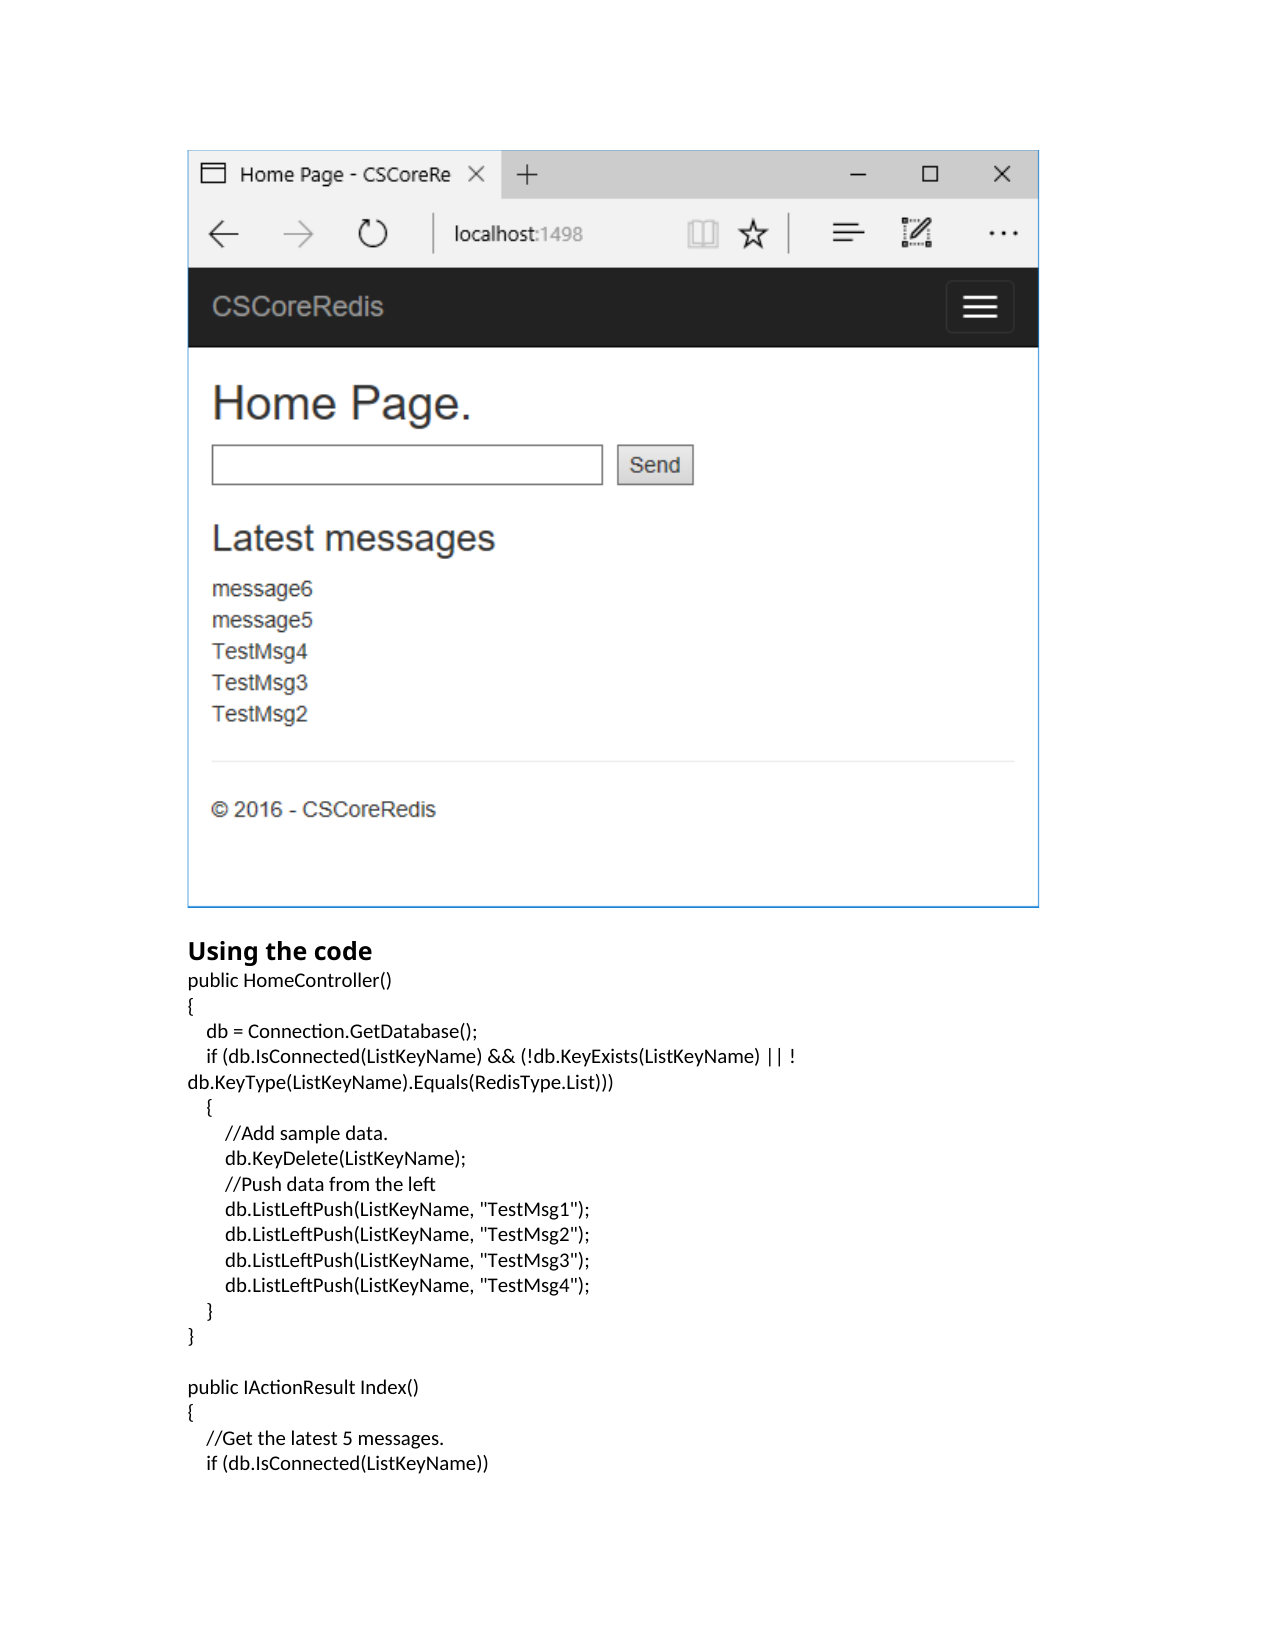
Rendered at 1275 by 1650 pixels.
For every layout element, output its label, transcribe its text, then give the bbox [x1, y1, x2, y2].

text db.ListLeftPush(ListKeyName, "TestMsg4"); [187, 1272, 1087, 1298]
text public IActionResult Index() [187, 1374, 1087, 1399]
text //Push data from the left [187, 1171, 1087, 1196]
text { [187, 1399, 1087, 1425]
text { [187, 1094, 1087, 1120]
text } [187, 1298, 1087, 1323]
text Using the code [187, 933, 1087, 967]
text db.ListLeftPush(ListKeyName, "TestMsg1"); [187, 1196, 1087, 1222]
text db.KeyDelete(ListKeyName); [187, 1145, 1087, 1171]
text if (db.IsConnected(ListKeyName) && (!db.KeyExists(ListKeyName) || !db.KeyType(ListKeyName).Equals(RedisType.List))) [187, 1044, 1087, 1094]
text if (db.IsConnected(ListKeyName)) [187, 1450, 1087, 1476]
text { [187, 993, 1087, 1018]
picture [187, 150, 1040, 908]
text db.ListLeftPush(ListKeyName, "TestMsg3"); [187, 1247, 1087, 1272]
text //Get the latest 5 messages. [187, 1425, 1087, 1450]
text db = Connection.GetDatabase(); [187, 1018, 1087, 1044]
text //Add sample data. [187, 1120, 1087, 1145]
text db.ListLeftPush(ListKeyName, "TestMsg2"); [187, 1222, 1087, 1247]
text } [187, 1323, 1087, 1349]
text public HomeController() [187, 967, 1087, 993]
